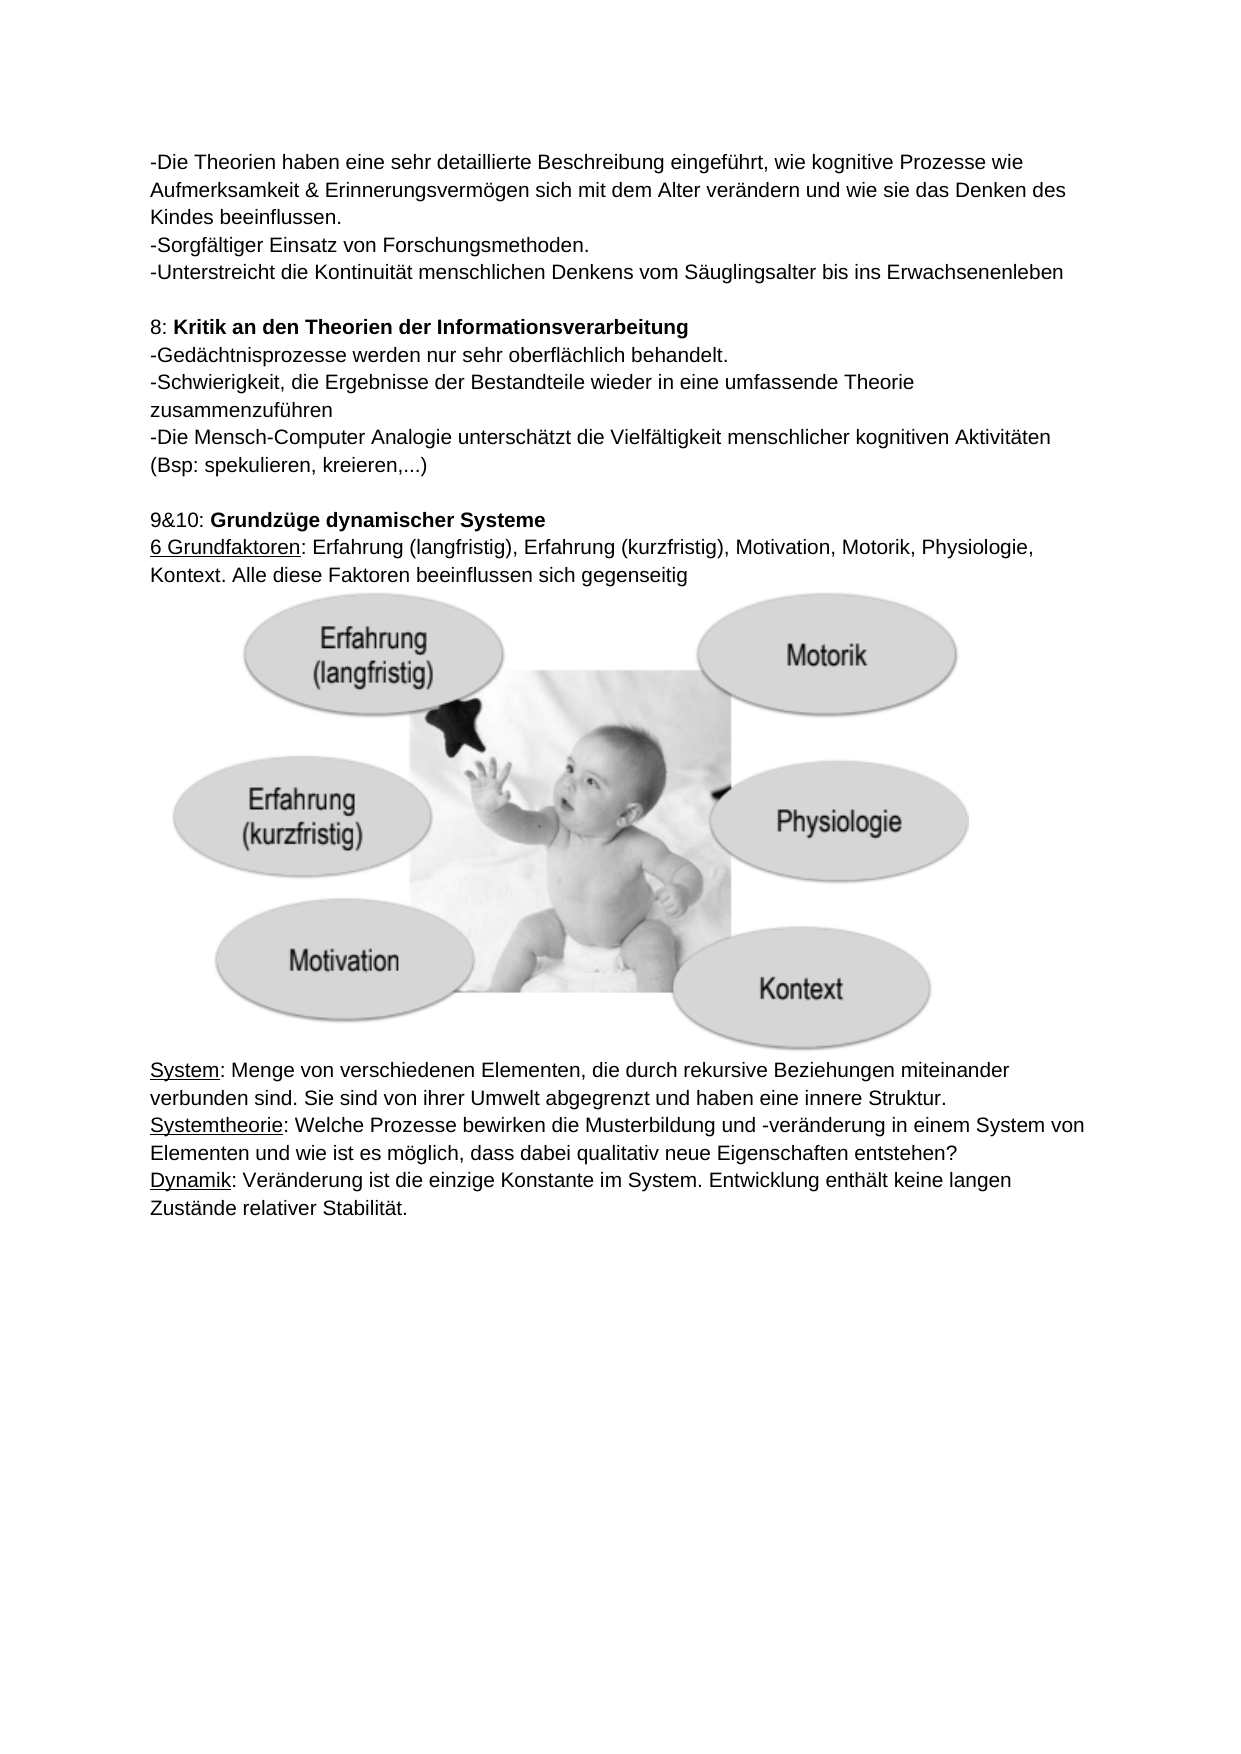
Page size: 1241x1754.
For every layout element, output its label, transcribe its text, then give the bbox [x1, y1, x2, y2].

text Systemtheorie: Welche Prozesse bewirken die Musterbildung und -veränderung in einem System von Elementen und wie ist es möglich, dass dabei qualitativ neue Eigenschaften entstehen? [150, 1113, 1090, 1164]
text -Schwierigkeit, die Ergebnisse der Bestandteile wieder in eine umfassende Theorie zusammenzuführen [150, 370, 1090, 421]
text -Unterstreicht die Kontinuität menschlichen Denkens vom Säuglingsalter bis ins Erwachsenenleben [150, 260, 1090, 284]
text -Die Mensch-Computer Analogie unterschätzt die Vielfältigkeit menschlicher kognitiven Aktivitäten (Bsp: spekulieren, kreieren,...) [150, 425, 1090, 476]
text -Die Theorien haben eine sehr detaillierte Beschreibung eingeführt, wie kognitive Prozesse wie Aufmerksamkeit & Erinnerungsvermögen sich mit dem Alter verändern und wie sie das Denken des Kindes beeinflussen. [150, 150, 1090, 229]
text 6 Grundfaktoren: Erfahrung (langfristig), Erfahrung (kurzfristig), Motivation, Motorik, Physiologie, Kontext. Alle diese Faktoren beeinflussen sich gegenseitig [150, 535, 1090, 586]
text Dynamik: Veränderung ist die einzige Konstante im System. Entwicklung enthält keine langen Zustände relativer Stabilität. [150, 1168, 1090, 1219]
picture [150, 590, 969, 1054]
text System: Menge von verschiedenen Elementen, die durch rekursive Beziehungen miteinander verbunden sind. Sie sind von ihrer Umwelt abgegrenzt und haben eine innere Struktur. [150, 1058, 1090, 1109]
text 8: Kritik an den Theorien der Informationsverarbeitung [150, 315, 1090, 339]
text 9&10: Grundzüge dynamischer Systeme [150, 507, 1090, 531]
text -Gedächtnisprozesse werden nur sehr oberflächlich behandelt. [150, 342, 1090, 366]
text -Sorgfältiger Einsatz von Forschungsmethoden. [150, 232, 1090, 256]
